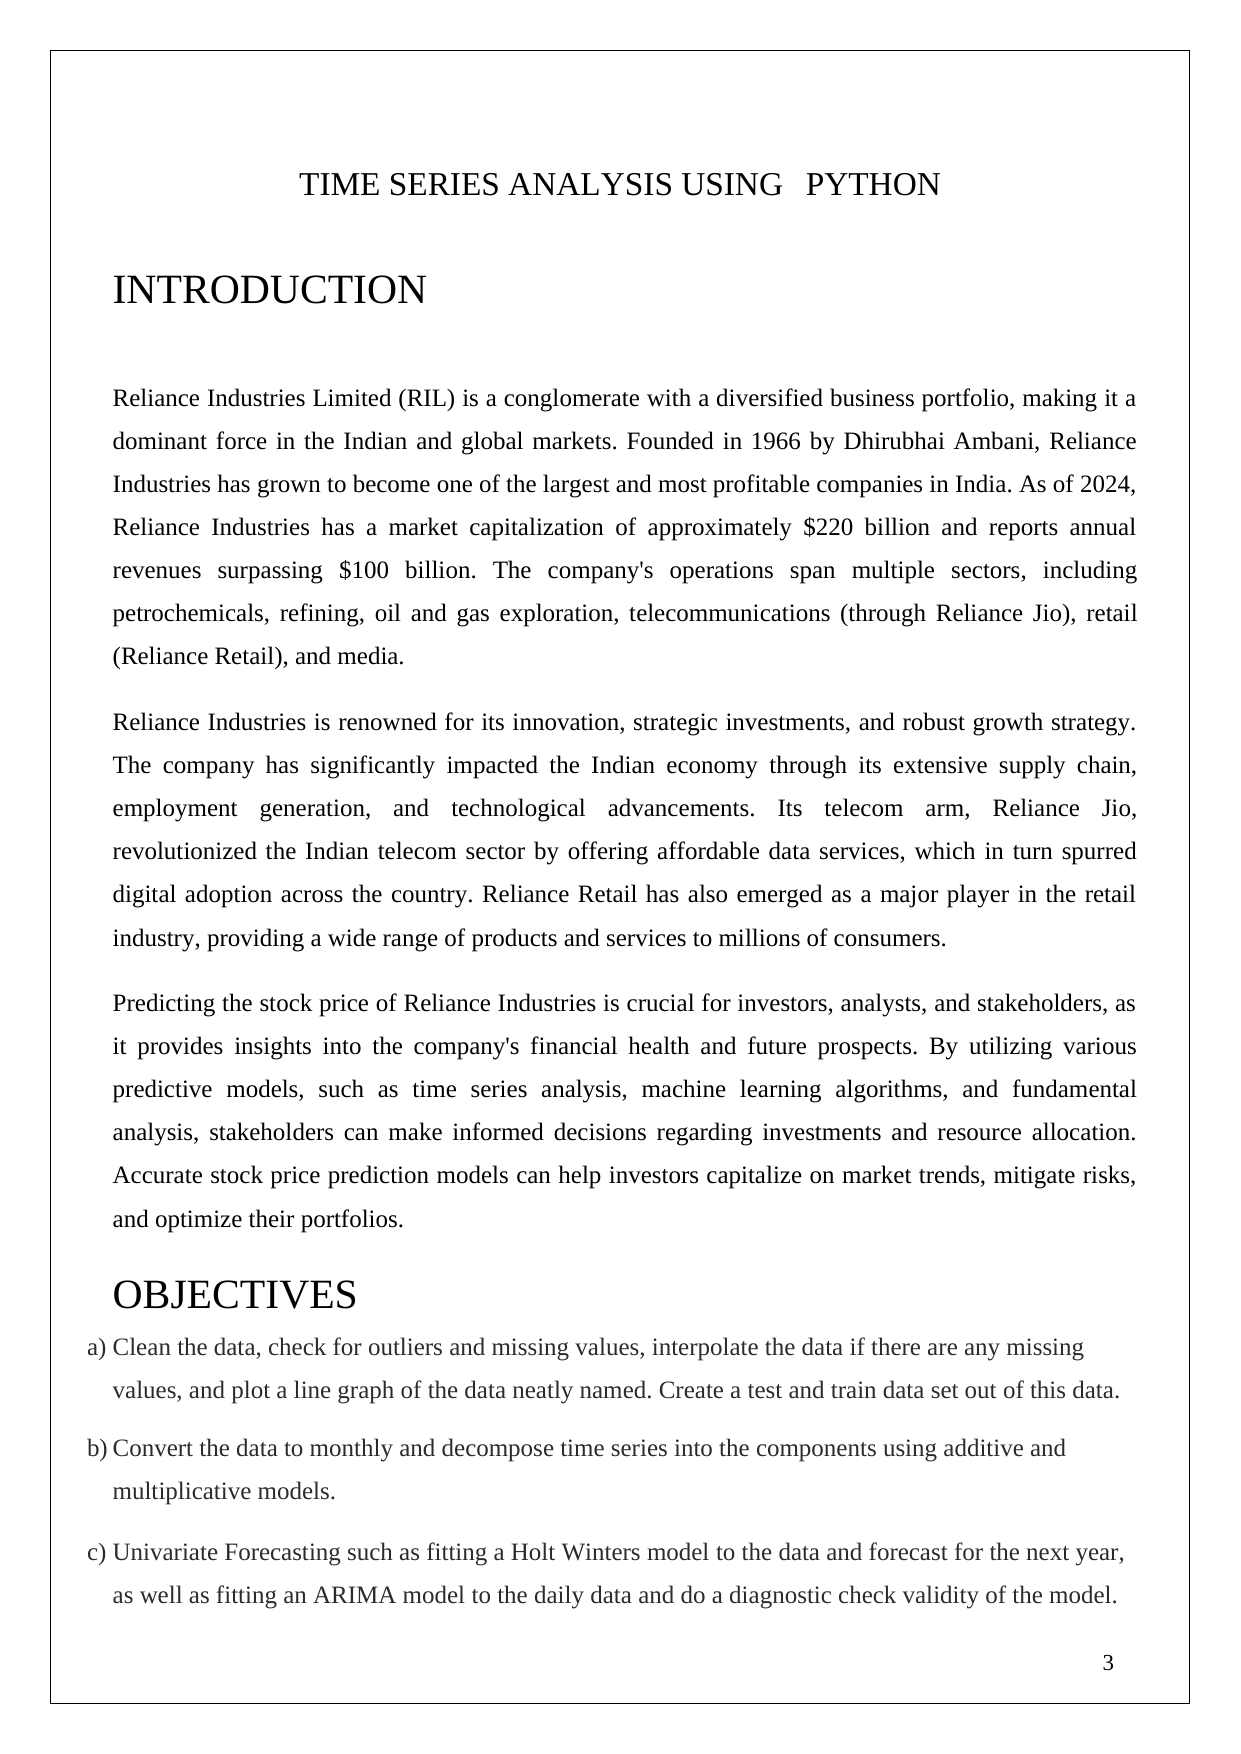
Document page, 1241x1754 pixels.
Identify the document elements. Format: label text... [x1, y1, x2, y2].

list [87, 1537, 1138, 1608]
subtitle INTRODUCTION [112, 264, 1138, 360]
list Clean the data, check for outliers and missing values, interpolate the data if there are any missing values, and plot a line graph of the data neatly named. Create a test and train data set out of this data. [87, 1332, 1138, 1404]
subtitle Predicting the stock price of Reliance Industries is crucial for investors, analysts, and stakeholders, as it provides insights into the company's financial health and future prospects. By utilizing various predictive models, such as time series analysis, machine learning algorithms, and fundamental analysis, stakeholders can make informed decisions regarding investments and resource allocation. Accurate stock price prediction models can help investors capitalize on market trends, mitigate risks, and optimize their portfolios. [112, 988, 1138, 1232]
subtitle Reliance Industries Limited (RIL) is a conglomerate with a diversified business portfolio, making it a dominant force in the Indian and global markets. Founded in 1966 by Dhirubhai Ambani, Reliance Industries has grown to become one of the largest and most profitable companies in India. As of 2024, Reliance Industries has a market capitalization of approximately $220 billion and reports annual revenues surpassing $100 billion. The company's operations span multiple sectors, including petrochemicals, refining, oil and gas exploration, telecommunications (through Reliance Jio), retail (Reliance Retail), and media. [112, 383, 1138, 670]
text TIME SERIES ANALYSIS USING PYTHON [148, 164, 1092, 203]
subtitle Reliance Industries is renowned for its innovation, strategic investments, and robust growth strategy. The company has significantly impacted the Indian economy through its extensive supply chain, employment generation, and technological advancements. Its telecom arm, Reliance Jio, revolutionized the Indian telecom sector by offering affordable data services, which in turn spurred digital adoption across the country. Reliance Retail has also emerged as a major player in the retail industry, providing a wide range of products and services to millions of consumers. [112, 707, 1138, 951]
subtitle OBJECTIVES [112, 1269, 1138, 1317]
list Convert the data to monthly and decompose time series into the components using additive and multiplicative models. [87, 1433, 1138, 1507]
